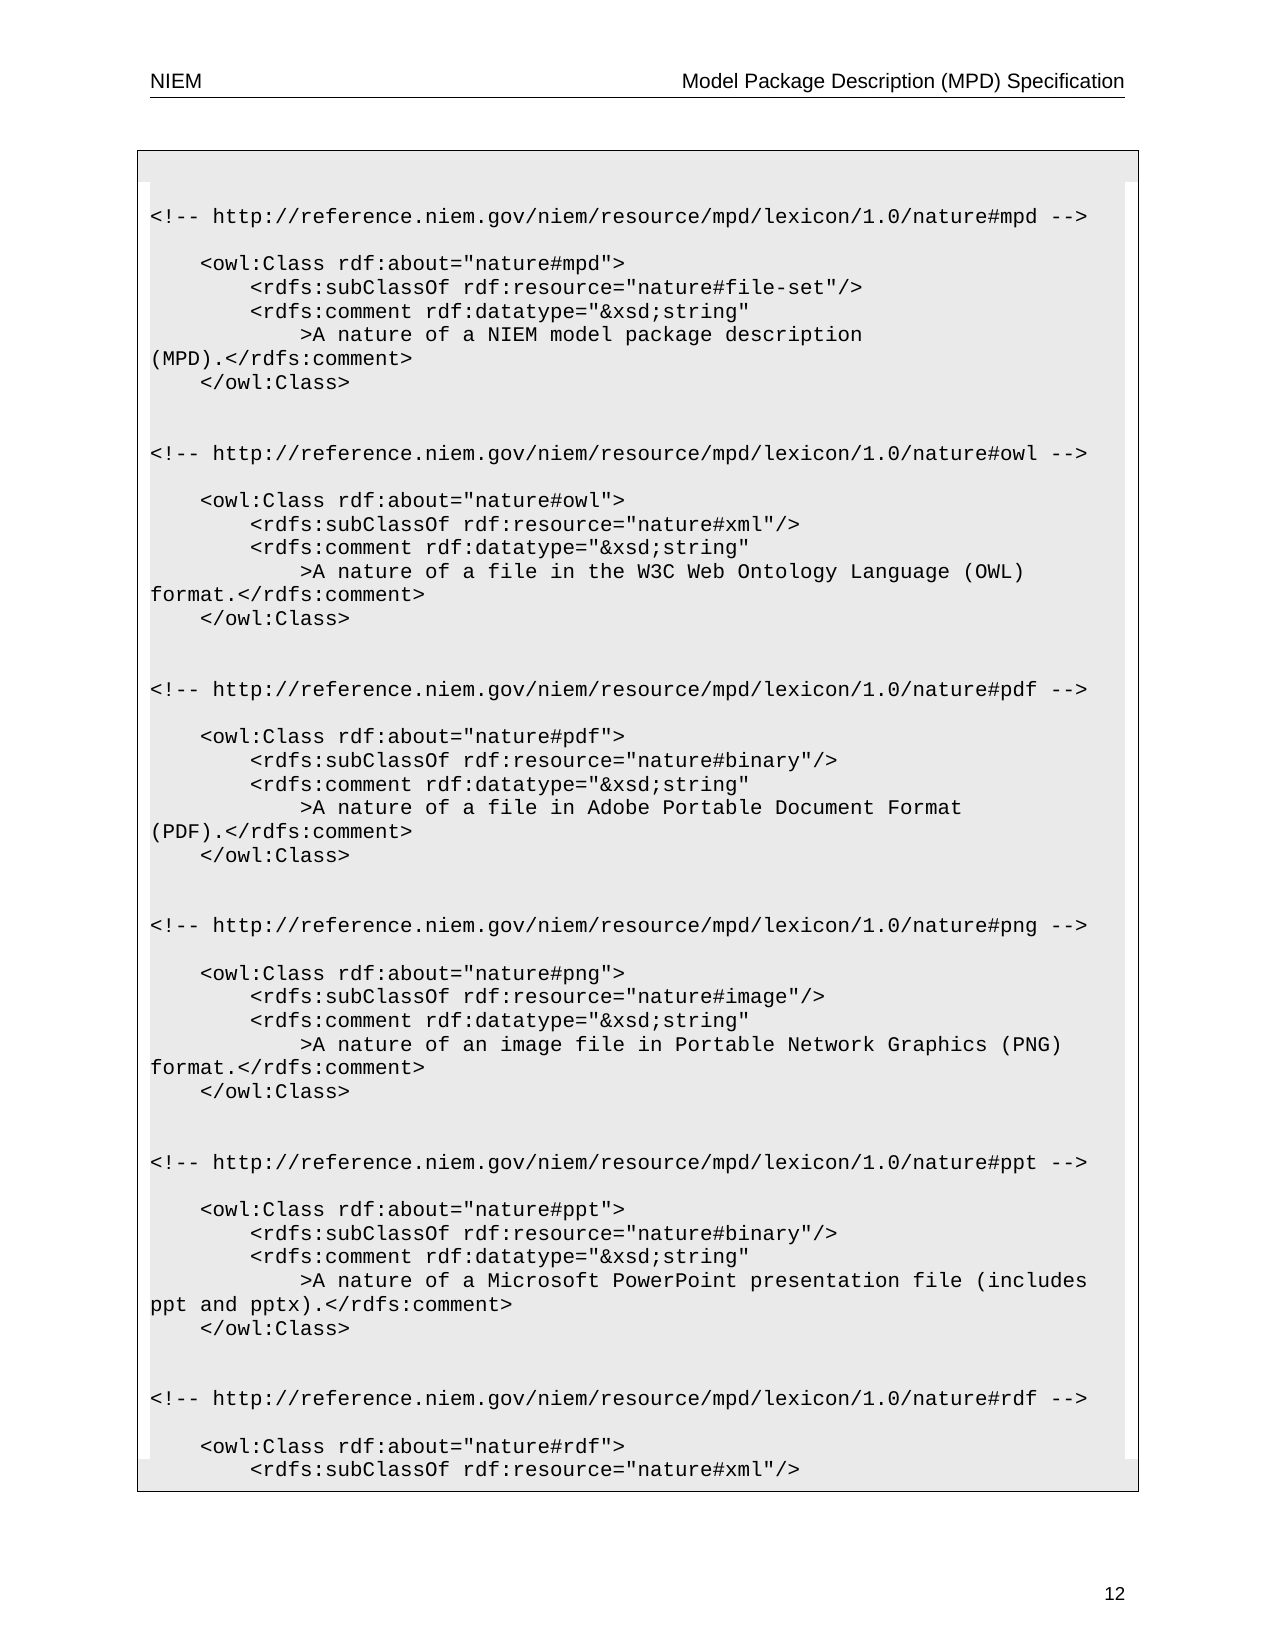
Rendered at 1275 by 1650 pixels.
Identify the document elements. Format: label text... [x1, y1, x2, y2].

text <rdfs:subClassOf rdf:resource="nature#xml"/> [150, 513, 1125, 537]
text <!-- http://reference.niem.gov/niem/resource/mpd/lexicon/1.0/nature#pdf --> [150, 679, 1125, 703]
text <owl:Class rdf:about="nature#owl"> [150, 490, 1125, 513]
text <rdfs:subClassOf rdf:resource="nature#binary"/> [150, 750, 1125, 774]
text </owl:Class> [150, 1081, 1125, 1105]
text >A nature of a Microsoft PowerPoint presentation file (includes ppt and pptx).</rdfs:comment> [150, 1270, 1125, 1317]
text <rdfs:comment rdf:datatype="&xsd;string" [150, 1247, 1125, 1270]
text <rdfs:comment rdf:datatype="&xsd;string" [150, 774, 1125, 797]
text >A nature of a NIEM model package description (MPD).</rdfs:comment> [150, 324, 1125, 372]
text >A nature of a file in the W3C Web Ontology Language (OWL) format.</rdfs:comment> [150, 561, 1125, 608]
text </owl:Class> [150, 608, 1125, 632]
text </owl:Class> [150, 1317, 1125, 1341]
text <rdfs:comment rdf:datatype="&xsd;string" [150, 301, 1125, 324]
text <!-- http://reference.niem.gov/niem/resource/mpd/lexicon/1.0/nature#mpd --> [150, 206, 1125, 230]
text <rdfs:subClassOf rdf:resource="nature#xml"/> [138, 1451, 1138, 1491]
text <owl:Class rdf:about="nature#png"> [150, 963, 1125, 986]
text <!-- http://reference.niem.gov/niem/resource/mpd/lexicon/1.0/nature#owl --> [150, 443, 1125, 466]
text <!-- http://reference.niem.gov/niem/resource/mpd/lexicon/1.0/nature#rdf --> [150, 1388, 1125, 1412]
text >A nature of a file in Adobe Portable Document Format (PDF).</rdfs:comment> [150, 797, 1125, 844]
text <rdfs:subClassOf rdf:resource="nature#file-set"/> [150, 277, 1125, 301]
text <rdfs:subClassOf rdf:resource="nature#image"/> [150, 986, 1125, 1010]
text <rdfs:comment rdf:datatype="&xsd;string" [150, 537, 1125, 561]
text </owl:Class> [150, 844, 1125, 868]
text <owl:Class rdf:about="nature#rdf"> [150, 1436, 1125, 1451]
text <!-- http://reference.niem.gov/niem/resource/mpd/lexicon/1.0/nature#png --> [150, 916, 1125, 939]
text <owl:Class rdf:about="nature#mpd"> [150, 253, 1125, 277]
text <owl:Class rdf:about="nature#pdf"> [150, 726, 1125, 750]
text >A nature of an image file in Portable Network Graphics (PNG) format.</rdfs:comment> [150, 1034, 1125, 1081]
text <owl:Class rdf:about="nature#ppt"> [150, 1199, 1125, 1223]
text <!-- http://reference.niem.gov/niem/resource/mpd/lexicon/1.0/nature#ppt --> [150, 1152, 1125, 1176]
text </owl:Class> [150, 372, 1125, 395]
text <rdfs:comment rdf:datatype="&xsd;string" [150, 1010, 1125, 1034]
text <rdfs:subClassOf rdf:resource="nature#binary"/> [150, 1223, 1125, 1247]
